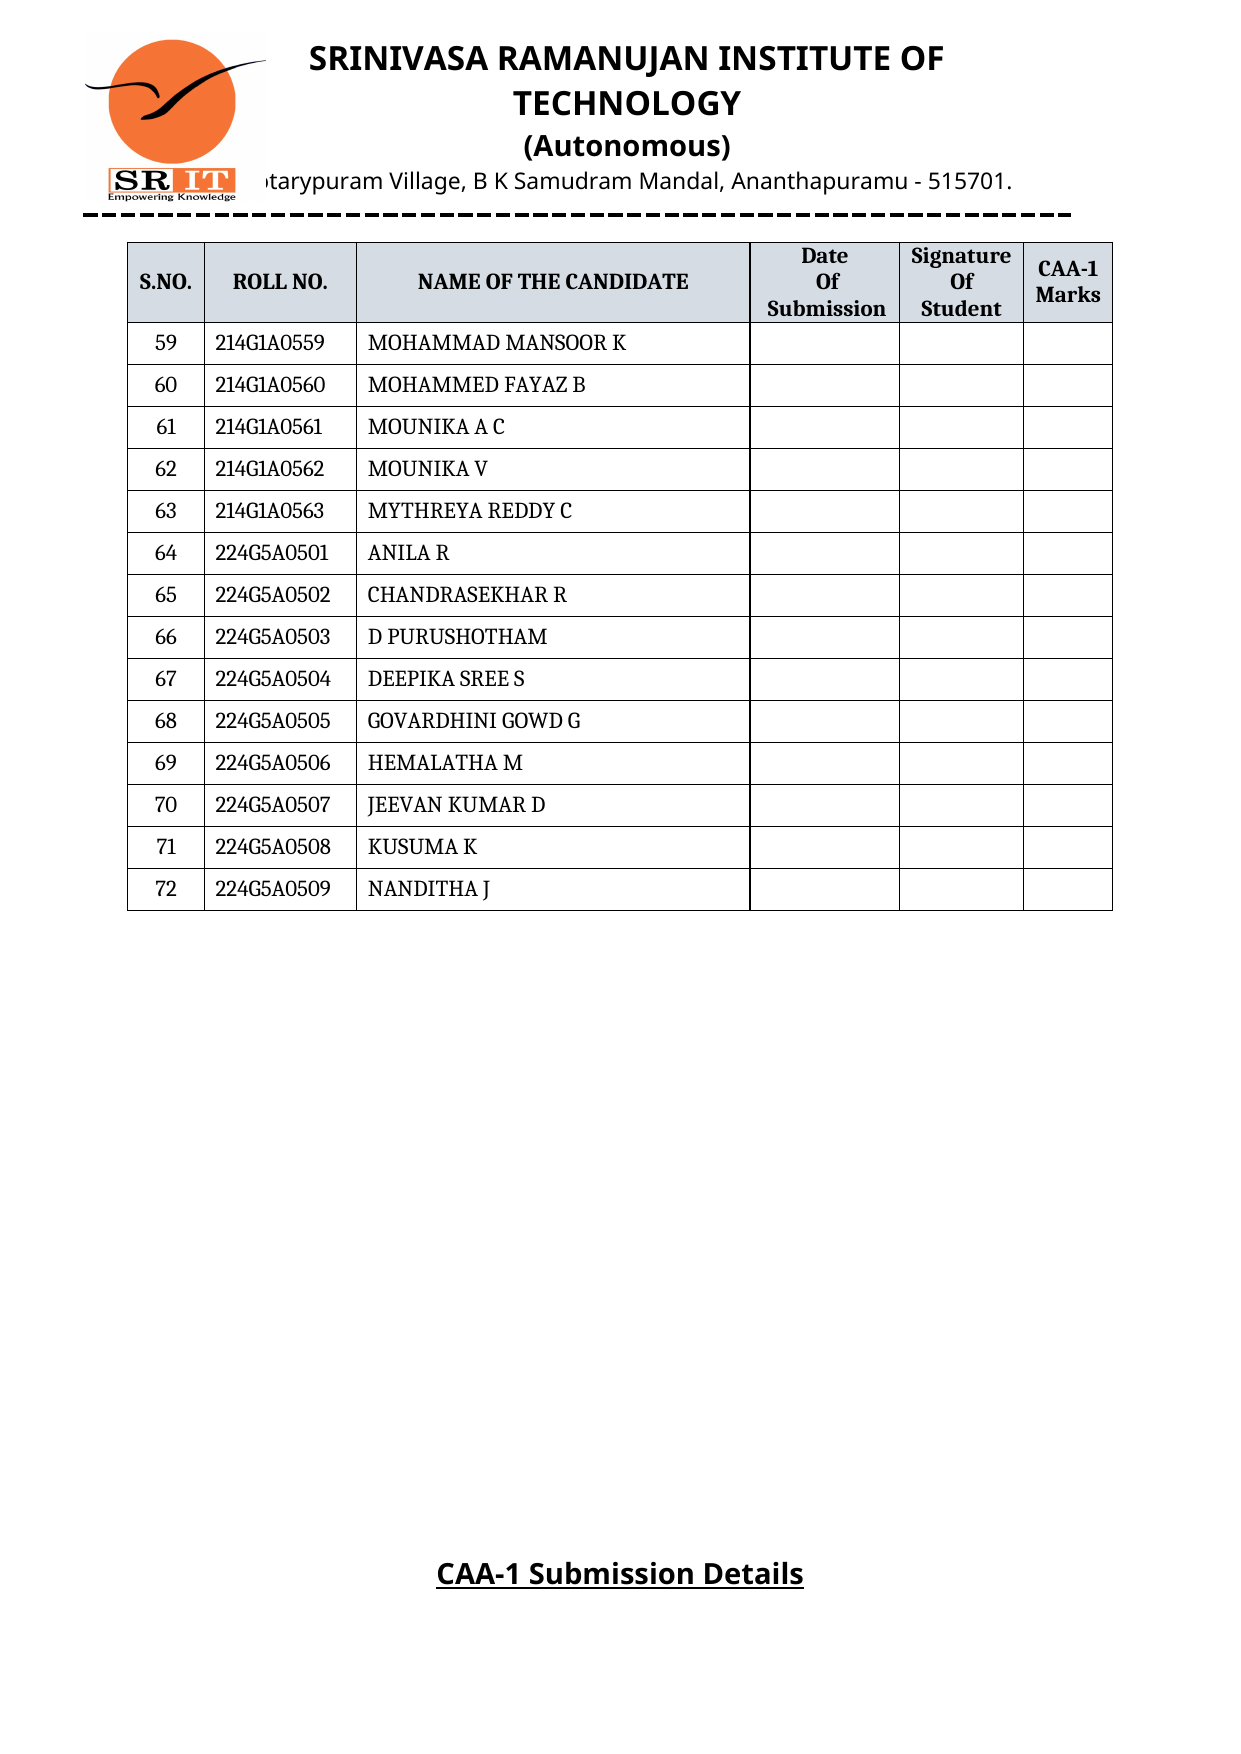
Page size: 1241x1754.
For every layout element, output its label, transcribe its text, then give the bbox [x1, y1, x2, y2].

table_cell 62 [128, 449, 204, 490]
table_header ROLL NO. [205, 243, 356, 322]
table_cell MOUNIKA V [357, 449, 749, 490]
table_cell [1024, 869, 1112, 909]
table_cell 224G5A0505 [205, 701, 356, 742]
table_cell [751, 659, 899, 699]
table_cell [751, 617, 899, 658]
table_cell [900, 785, 1023, 826]
table_cell [1024, 827, 1112, 867]
table_cell [900, 449, 1023, 490]
table_cell 64 [128, 533, 204, 574]
table_cell 224G5A0502 [205, 575, 356, 616]
table_cell 63 [128, 491, 204, 532]
table_cell 68 [128, 701, 204, 742]
table_cell 214G1A0559 [205, 323, 356, 364]
table_cell [900, 533, 1023, 574]
table_cell [751, 701, 899, 742]
table_cell [900, 743, 1023, 783]
table_cell [751, 323, 899, 364]
table_cell [751, 575, 899, 616]
table_cell [900, 869, 1023, 909]
table_cell [751, 491, 899, 532]
table_cell 71 [128, 827, 204, 867]
table_cell GOVARDHINI GOWD G [357, 701, 749, 742]
table_cell [751, 407, 899, 448]
table_cell 60 [128, 365, 204, 406]
table_cell 67 [128, 659, 204, 699]
table_cell 224G5A0506 [205, 743, 356, 783]
table_cell 224G5A0508 [205, 827, 356, 867]
table_cell NANDITHA J [357, 869, 749, 909]
table_cell [751, 449, 899, 490]
table_cell 72 [128, 869, 204, 909]
table_cell [1024, 743, 1112, 783]
table_cell [900, 407, 1023, 448]
table_cell HEMALATHA M [357, 743, 749, 783]
table_cell [900, 365, 1023, 406]
table_cell MOHAMMAD MANSOOR K [357, 323, 749, 364]
table_cell [1024, 701, 1112, 742]
table_cell MOUNIKA A C [357, 407, 749, 448]
table_cell 70 [128, 785, 204, 826]
table_cell [1024, 533, 1112, 574]
table_cell [1024, 323, 1112, 364]
table_cell ANILA R [357, 533, 749, 574]
table_cell 59 [128, 323, 204, 364]
table_cell JEEVAN KUMAR D [357, 785, 749, 826]
table_cell 61 [128, 407, 204, 448]
table_cell [900, 701, 1023, 742]
table_cell [900, 491, 1023, 532]
table_cell [751, 869, 899, 909]
table_cell DEEPIKA SREE S [357, 659, 749, 699]
table_cell 224G5A0507 [205, 785, 356, 826]
table_cell [751, 827, 899, 867]
table_cell [751, 785, 899, 826]
table_cell 214G1A0562 [205, 449, 356, 490]
table_cell [1024, 365, 1112, 406]
table_cell 69 [128, 743, 204, 783]
table_cell 224G5A0504 [205, 659, 356, 699]
table_cell [900, 323, 1023, 364]
table_cell [1024, 491, 1112, 532]
table_cell MOHAMMED FAYAZ B [357, 365, 749, 406]
table_header Date Of Submission [751, 243, 899, 322]
table_cell 66 [128, 617, 204, 658]
table_cell [900, 827, 1023, 867]
table_cell MYTHREYA REDDY C [357, 491, 749, 532]
table_cell [1024, 617, 1112, 658]
table_cell [1024, 659, 1112, 699]
table_header NAME OF THE CANDIDATE [357, 243, 749, 322]
table_header CAA-1 Marks [1024, 243, 1112, 322]
table_cell 224G5A0509 [205, 869, 356, 909]
table_cell 214G1A0563 [205, 491, 356, 532]
table_cell KUSUMA K [357, 827, 749, 867]
table_cell CHANDRASEKHAR R [357, 575, 749, 616]
table_cell [900, 659, 1023, 699]
table_cell [1024, 575, 1112, 616]
picture [84, 32, 266, 204]
table_cell 65 [128, 575, 204, 616]
table_header Signature Of Student [900, 243, 1023, 322]
table_cell [751, 365, 899, 406]
table_cell D PURUSHOTHAM [357, 617, 749, 658]
table_cell [1024, 449, 1112, 490]
table_cell [1024, 407, 1112, 448]
text CAA-1 Submission Details [90, 1553, 1150, 1593]
table_cell 214G1A0560 [205, 365, 356, 406]
table_header S.NO. [128, 243, 204, 322]
table_cell 214G1A0561 [205, 407, 356, 448]
table_cell [751, 533, 899, 574]
table_cell [1024, 785, 1112, 826]
table_cell 224G5A0503 [205, 617, 356, 658]
table_cell 224G5A0501 [205, 533, 356, 574]
table_cell [751, 743, 899, 783]
table_cell [900, 617, 1023, 658]
table_cell [900, 575, 1023, 616]
